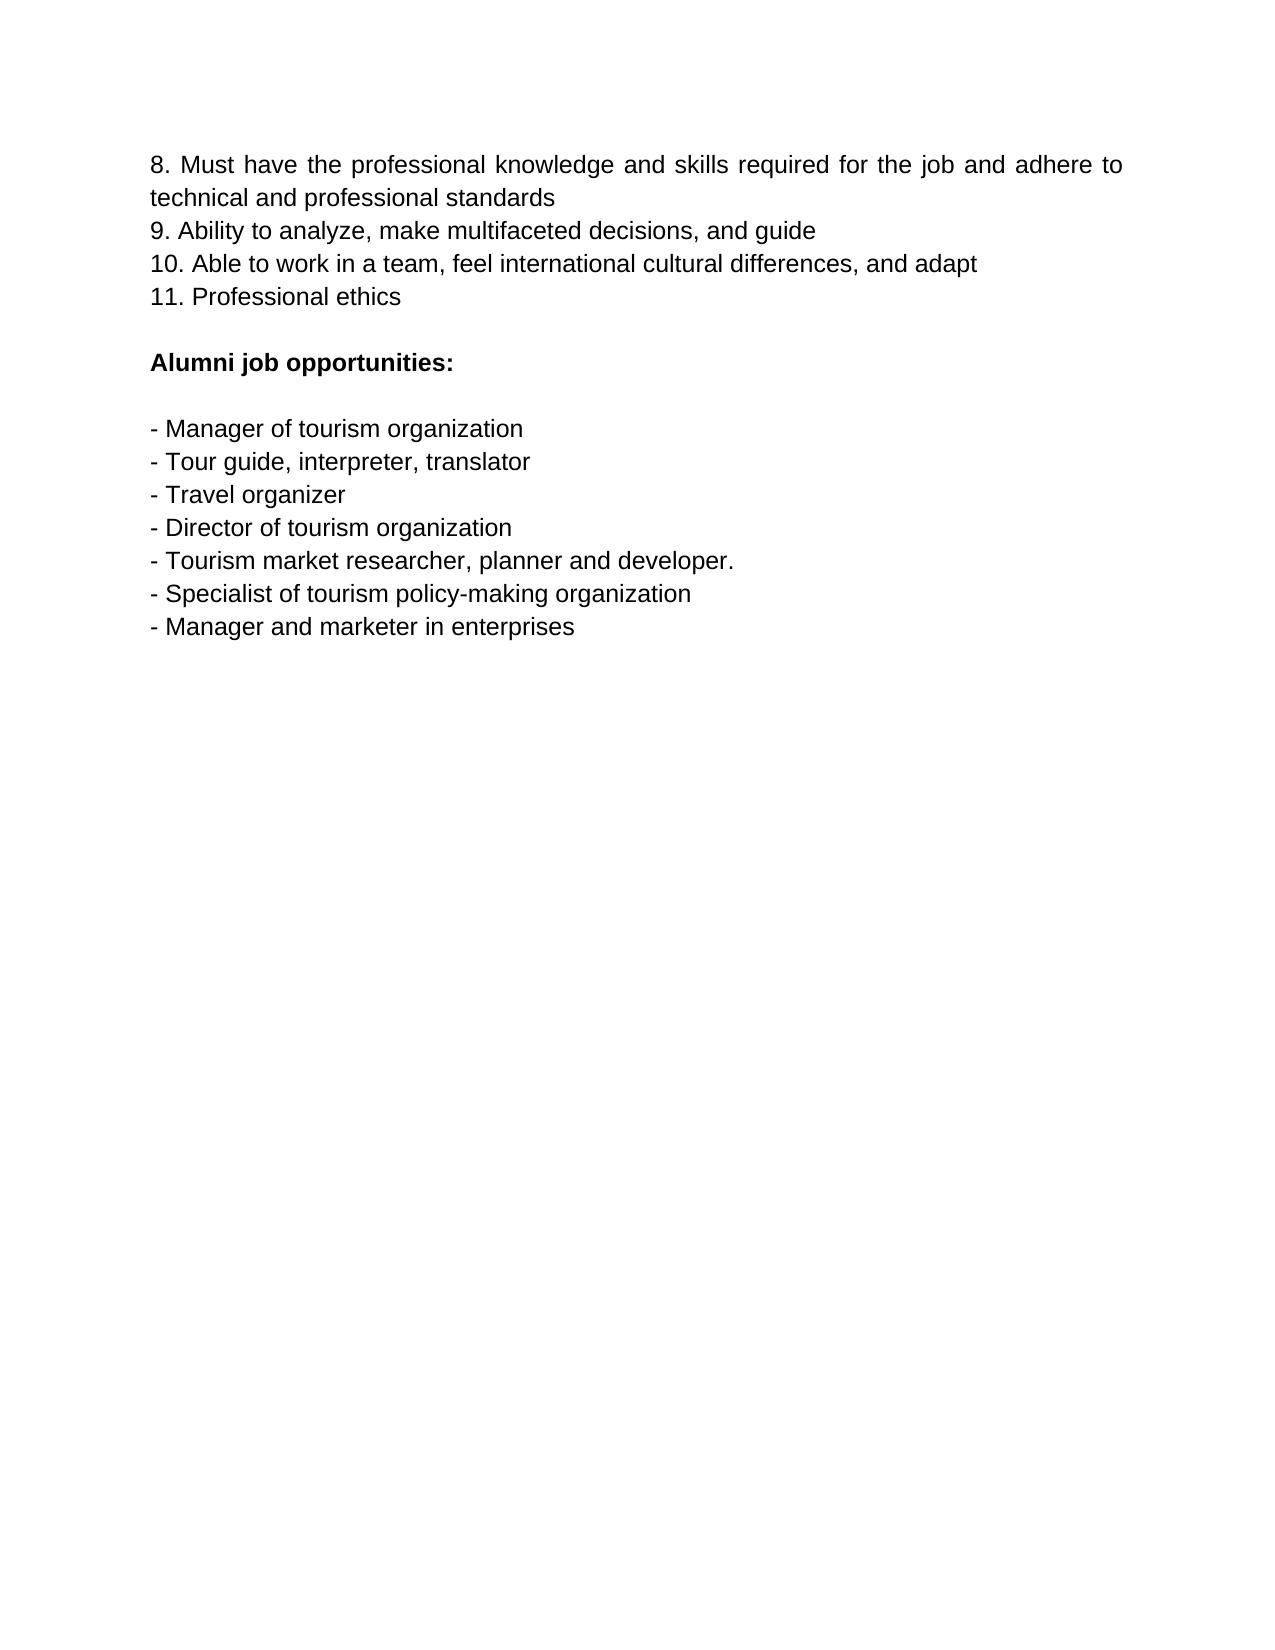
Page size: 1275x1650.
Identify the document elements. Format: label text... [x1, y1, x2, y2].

text Alumni job opportunities: [150, 348, 1125, 377]
text - Manager and marketer in enterprises [150, 612, 1125, 641]
text - Tour guide, interpreter, translator [150, 447, 1125, 476]
text - Director of tourism organization [150, 513, 1125, 542]
text 11. Professional ethics [150, 282, 1125, 311]
text 10. Able to work in a team, feel international cultural differences, and adapt [150, 249, 1125, 278]
text 8. Must have the professional knowledge and skills required for the job and adhere to technical and professional standards [150, 150, 1125, 212]
text - Manager of tourism organization [150, 414, 1125, 443]
text - Travel organizer [150, 480, 1125, 509]
text 9. Ability to analyze, make multifaceted decisions, and guide [150, 216, 1125, 245]
text - Tourism market researcher, planner and developer. [150, 546, 1125, 575]
text - Specialist of tourism policy-making organization [150, 579, 1125, 608]
